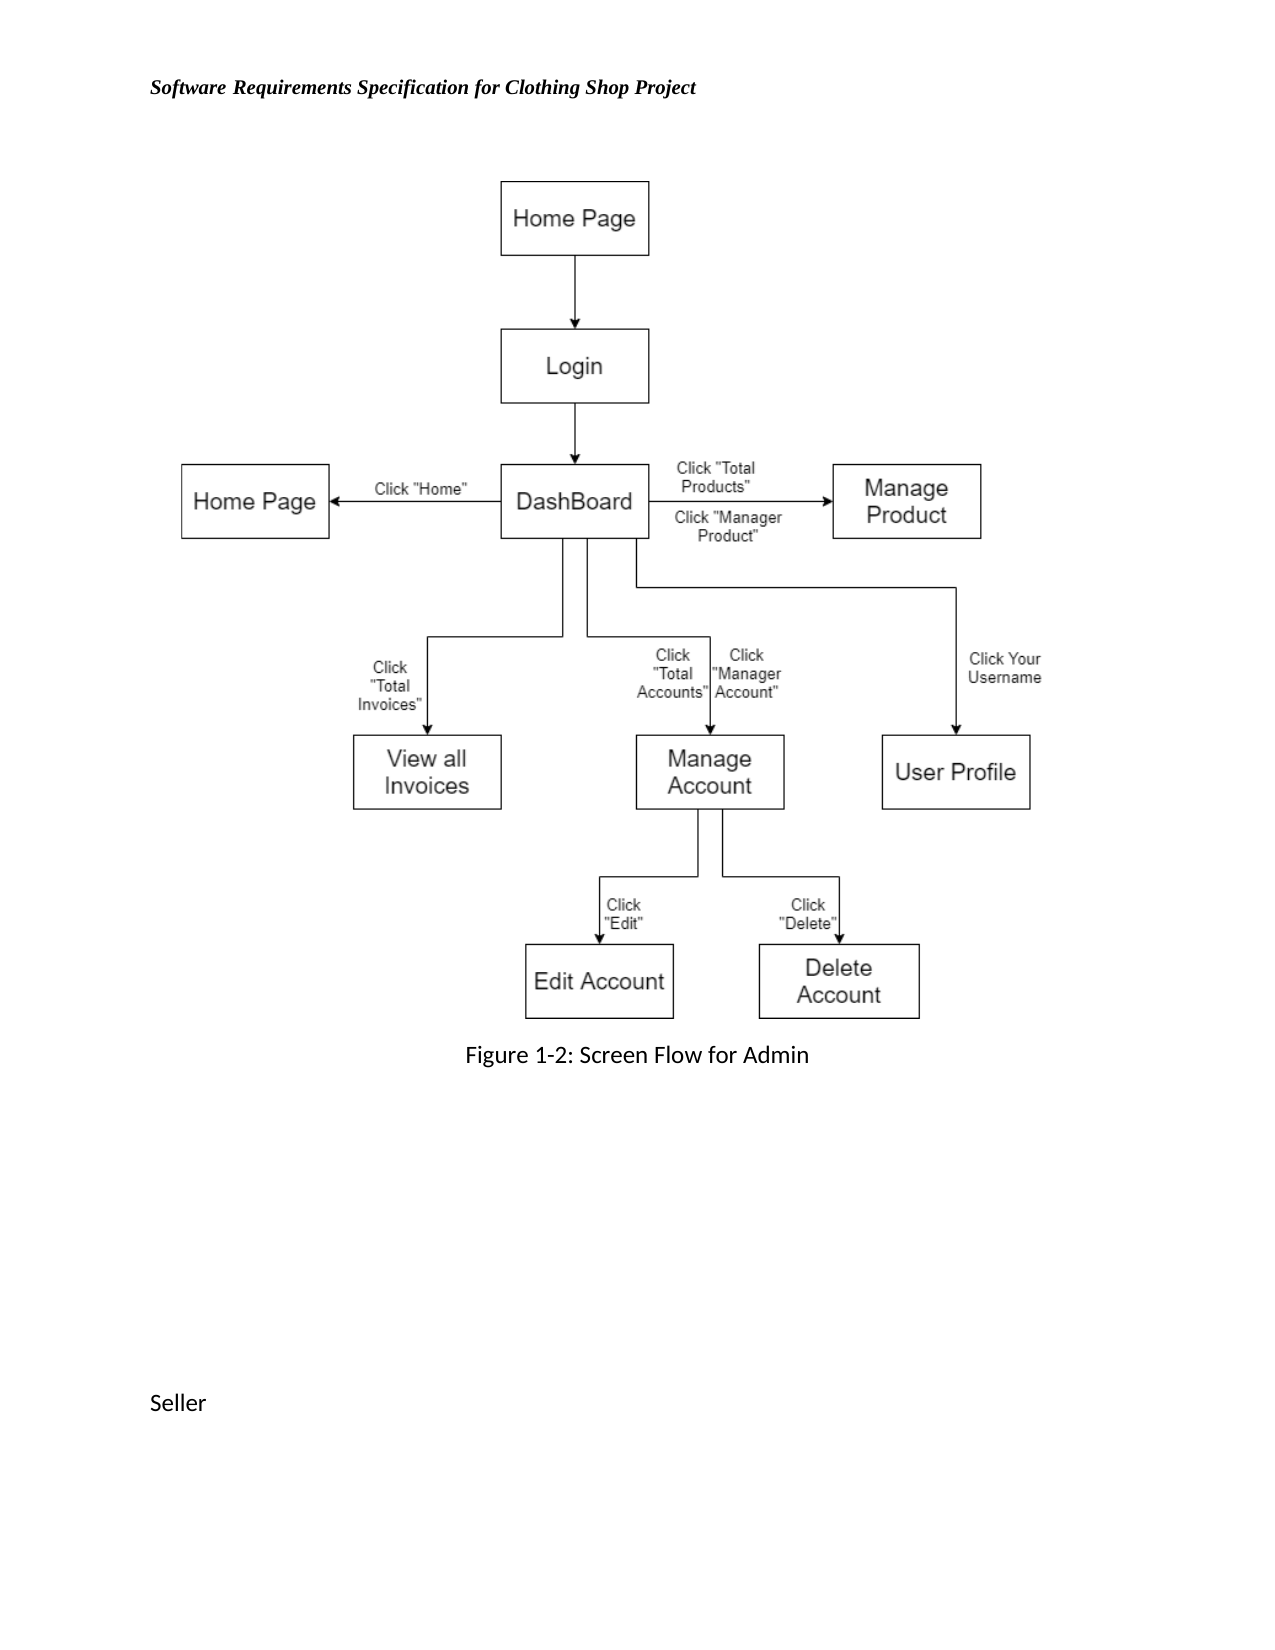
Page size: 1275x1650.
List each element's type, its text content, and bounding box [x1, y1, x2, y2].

picture [181, 181, 1043, 1019]
text Seller [150, 1387, 1125, 1417]
